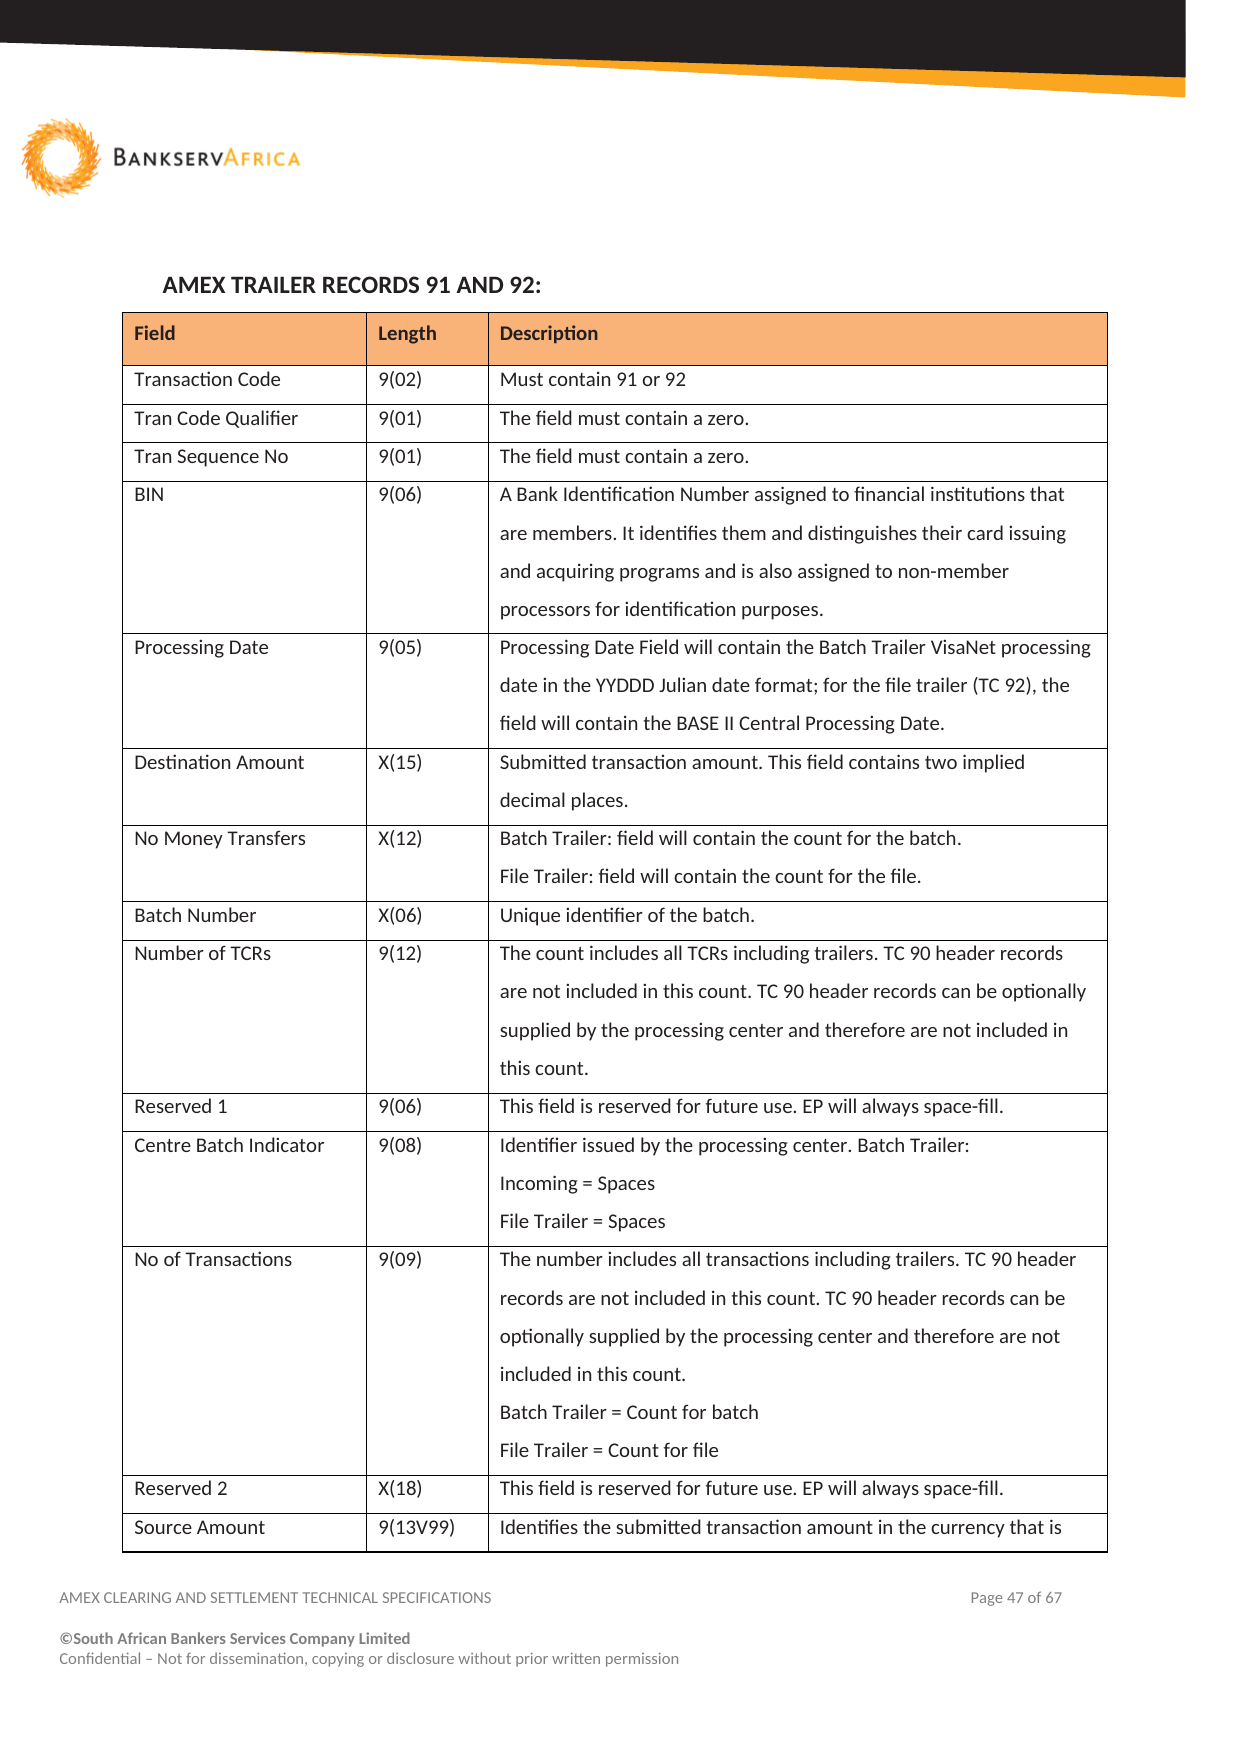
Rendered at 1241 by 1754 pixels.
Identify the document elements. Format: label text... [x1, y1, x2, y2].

table_header Description [489, 313, 1107, 365]
table_cell Tran Sequence No [123, 443, 366, 481]
table_header Length [367, 313, 488, 365]
table_cell The field must contain a zero. [489, 405, 1107, 442]
table_cell X(06) [367, 902, 488, 939]
table_cell No Money Transfers [123, 826, 366, 901]
table_cell Centre Batch Indicator [123, 1132, 366, 1246]
table_cell Reserved 1 [123, 1094, 366, 1131]
table_cell 9(08) [367, 1132, 488, 1246]
table_cell X(15) [367, 749, 488, 824]
table_cell 9(09) [367, 1247, 488, 1474]
table_cell Batch Number [123, 902, 366, 939]
table_cell A Bank Identification Number assigned to financial institutions that are members. It identifies them and distinguishes their card issuing and acquiring programs and is also assigned to non-member processors for identification purposes. [489, 482, 1107, 633]
table_cell No of Transactions [123, 1247, 366, 1474]
table_cell This field is reserved for future use. EP will always space-fill. [489, 1476, 1107, 1513]
table_cell 9(05) [367, 634, 488, 748]
table_cell 9(01) [367, 405, 488, 442]
table_cell Reserved 2 [123, 1476, 366, 1513]
table_cell Processing Date Field will contain the Batch Trailer VisaNet processing date in the YYDDD Julian date format; for the file trailer (TC 92), the field will contain the BASE II Central Processing Date. [489, 634, 1107, 748]
table_cell Must contain 91 or 92 [489, 366, 1107, 404]
table_cell 9(06) [367, 482, 488, 633]
table_cell Destination Amount [123, 749, 366, 824]
table_cell The count includes all TCRs including trailers. TC 90 header records are not included in this count. TC 90 header records can be optionally supplied by the processing center and therefore are not included in this count. [489, 941, 1107, 1092]
table_cell 9(02) [367, 366, 488, 404]
table_cell BIN [123, 482, 366, 633]
table_cell 9(06) [367, 1094, 488, 1131]
table_cell X(12) [367, 826, 488, 901]
picture [0, 43, 1173, 260]
table_cell Identifier issued by the processing center. Batch Trailer: Incoming = Spaces File Trailer = Spaces [489, 1132, 1107, 1246]
table_cell The number includes all transactions including trailers. TC 90 header records are not included in this count. TC 90 header records can be optionally supplied by the processing center and therefore are not included in this count. Batch Trailer = Count for batch File Trailer = Count for file [489, 1247, 1107, 1474]
table_cell Processing Date [123, 634, 366, 748]
table_cell The field must contain a zero. [489, 443, 1107, 481]
table_cell Transaction Code [123, 366, 366, 404]
table_header Field [123, 313, 366, 365]
table_cell Source Amount [123, 1514, 366, 1551]
table_cell 9(13V99) [367, 1514, 488, 1551]
table_cell Tran Code Qualifier [123, 405, 366, 442]
table_cell X(18) [367, 1476, 488, 1513]
table_cell This field is reserved for future use. EP will always space-fill. [489, 1094, 1107, 1131]
table_cell 9(01) [367, 443, 488, 481]
table_cell Batch Trailer: field will contain the count for the batch. File Trailer: field will contain the count for the file. [489, 826, 1107, 901]
table_cell Number of TCRs [123, 941, 366, 1092]
table_cell 9(12) [367, 941, 488, 1092]
table_cell Unique identifier of the batch. [489, 902, 1107, 939]
table_cell Submitted transaction amount. This field contains two implied decimal places. [489, 749, 1107, 824]
subtitle AMEX Trailer records 91 and 92: [162, 269, 1181, 299]
